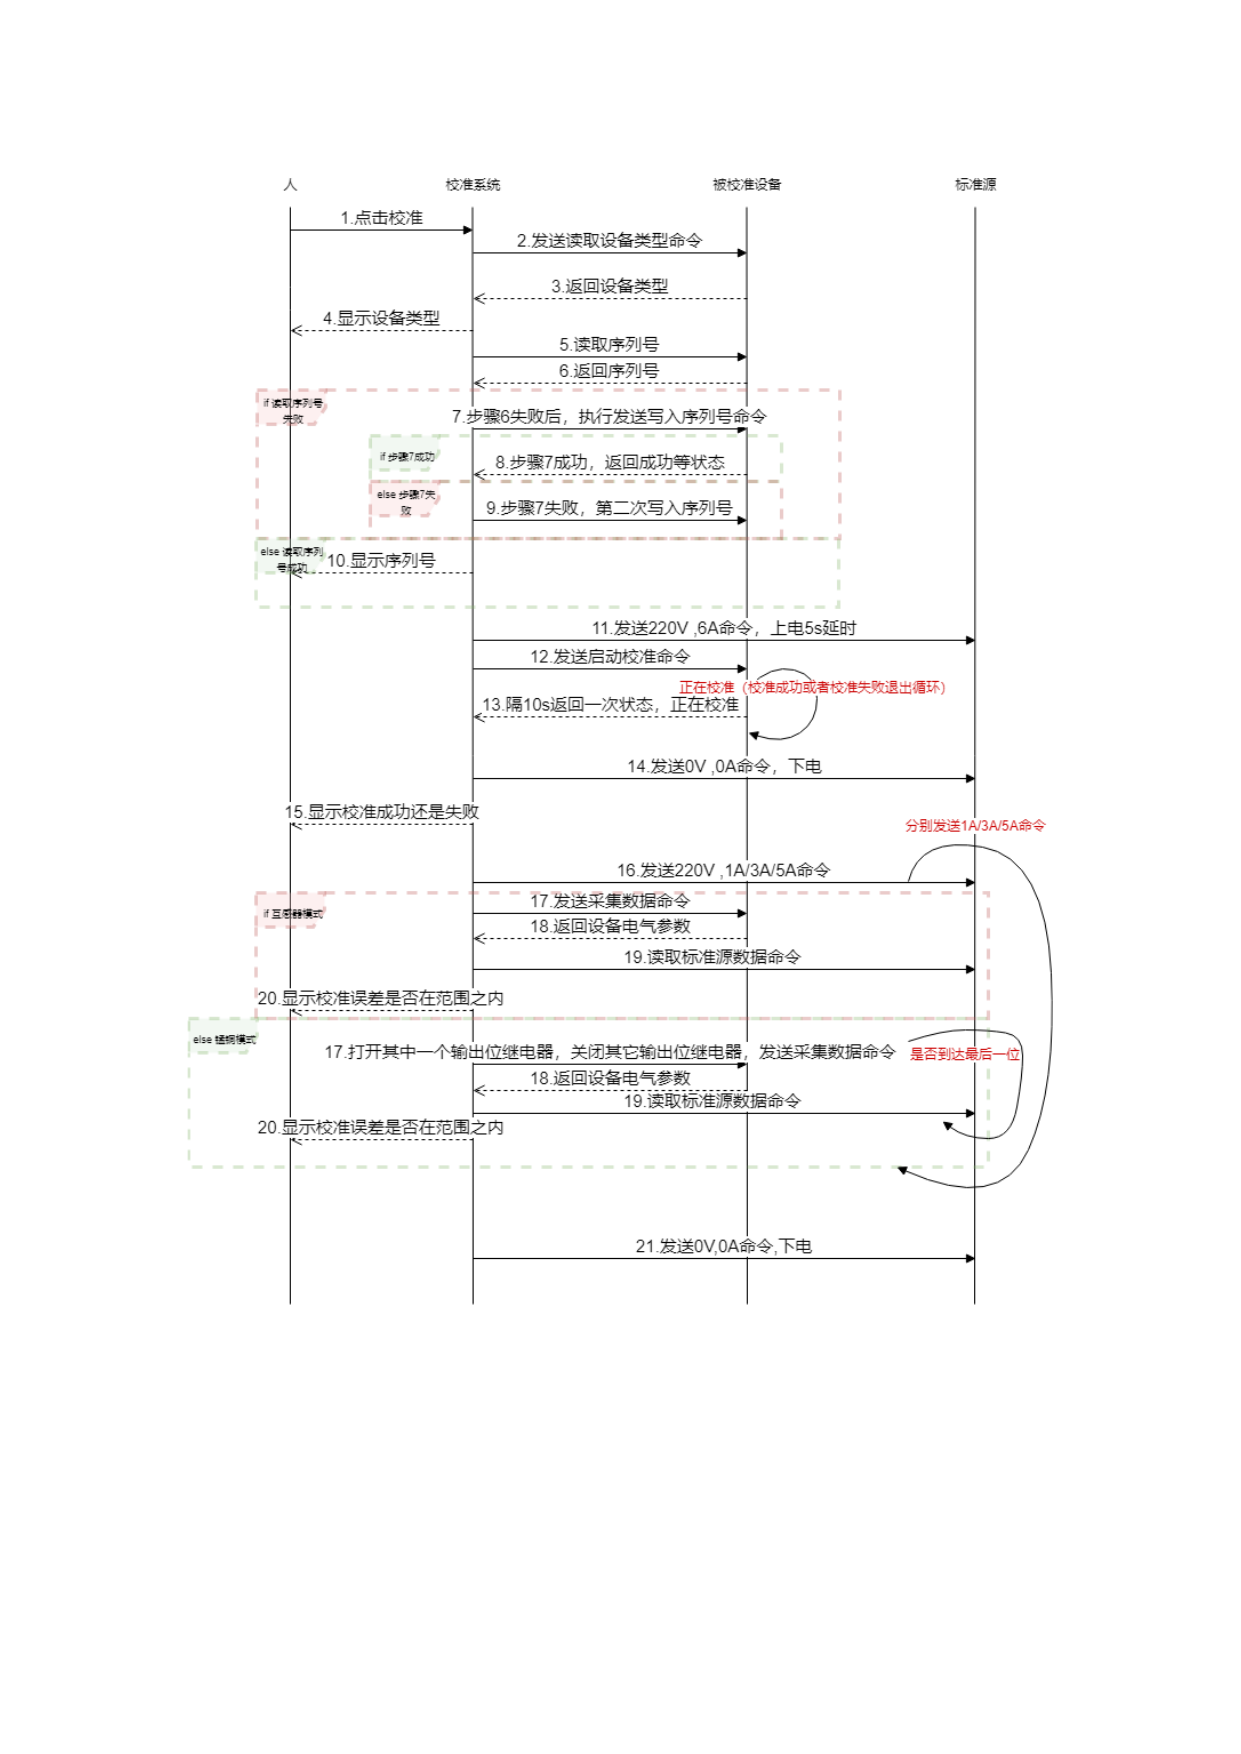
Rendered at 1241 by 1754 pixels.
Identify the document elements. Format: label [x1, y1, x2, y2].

picture [187, 162, 1053, 1306]
